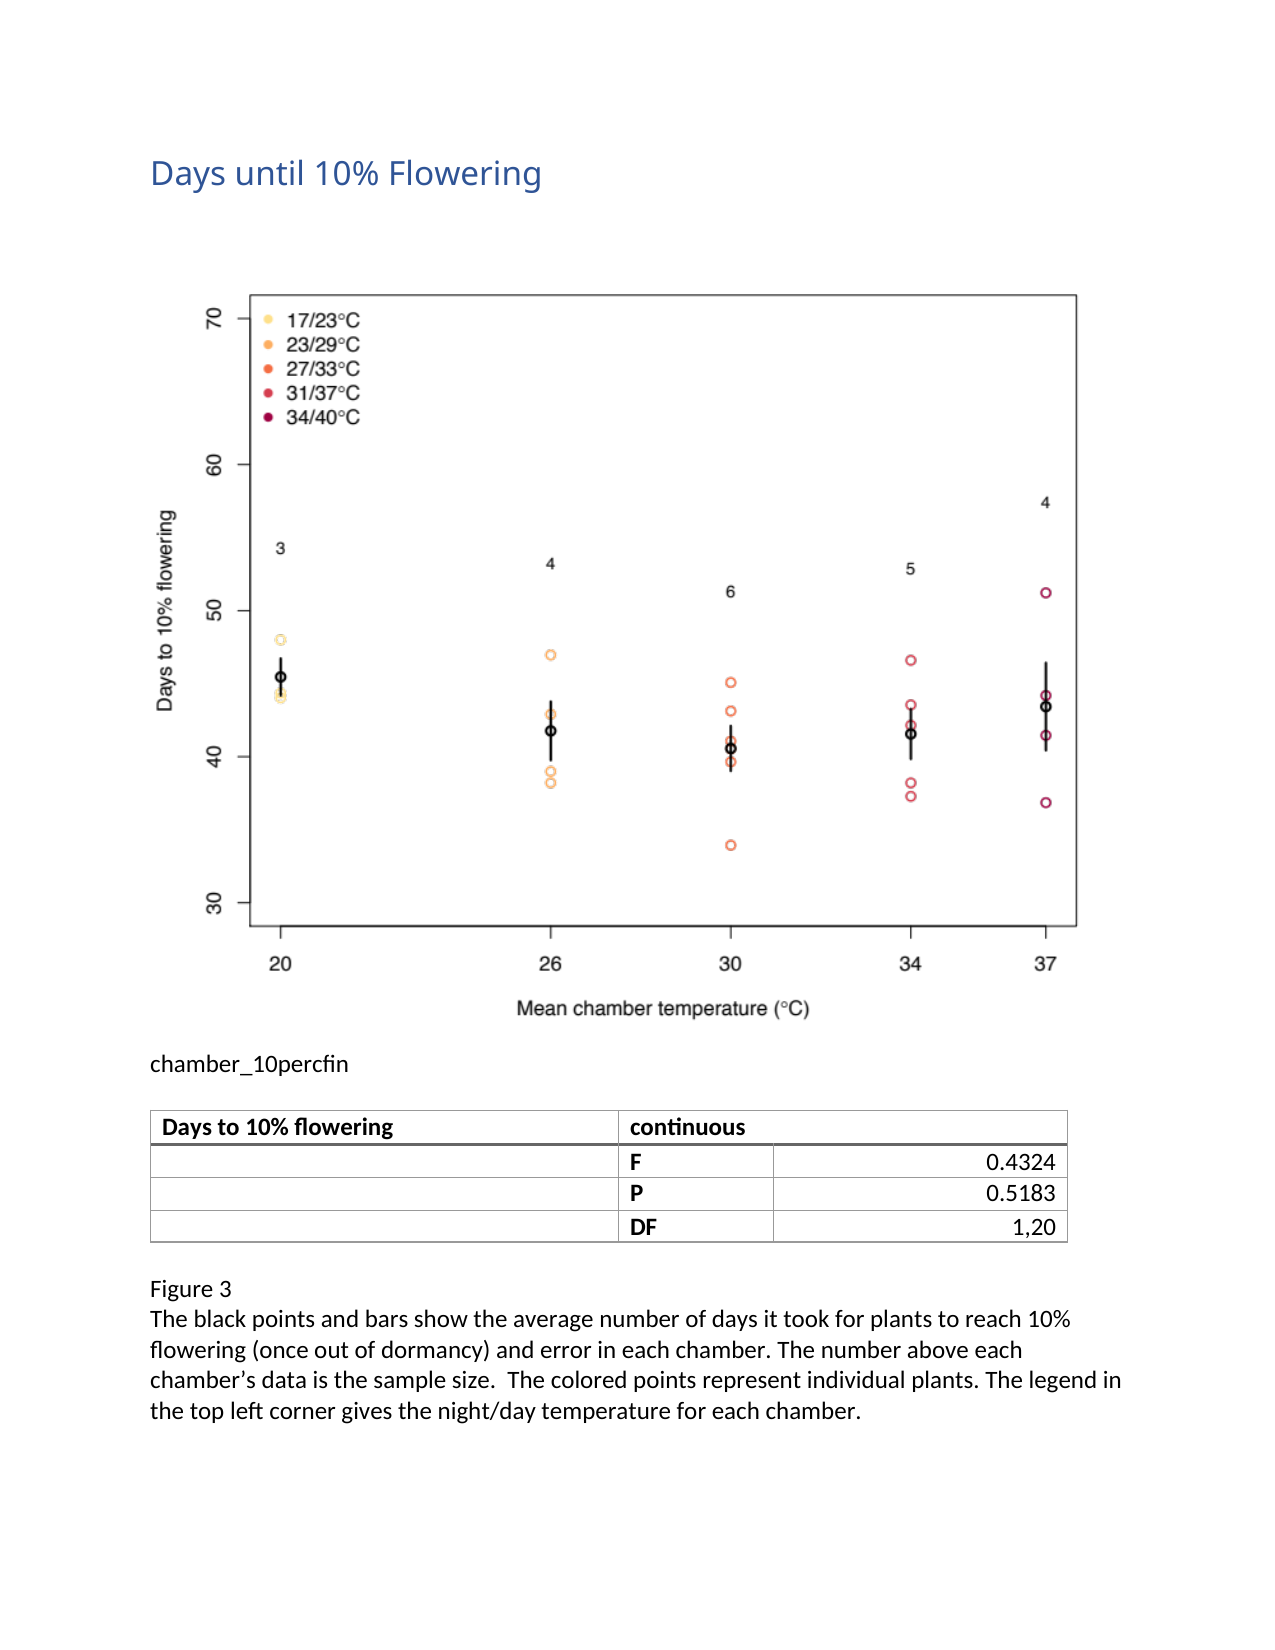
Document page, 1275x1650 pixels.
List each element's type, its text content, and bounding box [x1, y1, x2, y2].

text chamber_10percfin [150, 1048, 1125, 1079]
table_cell [151, 1178, 618, 1210]
table_cell P [619, 1178, 773, 1210]
table_cell F [619, 1146, 773, 1177]
table_cell [151, 1146, 618, 1177]
table_cell 1,20 [774, 1211, 1067, 1241]
subtitle Days until 10% Flowering [150, 150, 1125, 1048]
table_header Days to 10% flowering [151, 1111, 618, 1143]
table_cell [151, 1211, 618, 1241]
table_header continuous [619, 1111, 1067, 1143]
text Figure 3 [150, 1273, 1125, 1303]
table_cell DF [619, 1211, 773, 1241]
text The black points and bars show the average number of days it took for plants to reach 10% flowering (once out of dormancy) and error in each chamber. The number above each chamber’s data is the sample size. The colored points represent individual plants. The legend in the top left corner gives the night/day temperature for each chamber. [150, 1303, 1125, 1426]
table_cell 0.5183 [774, 1178, 1067, 1210]
table_cell 0.4324 [774, 1146, 1067, 1177]
